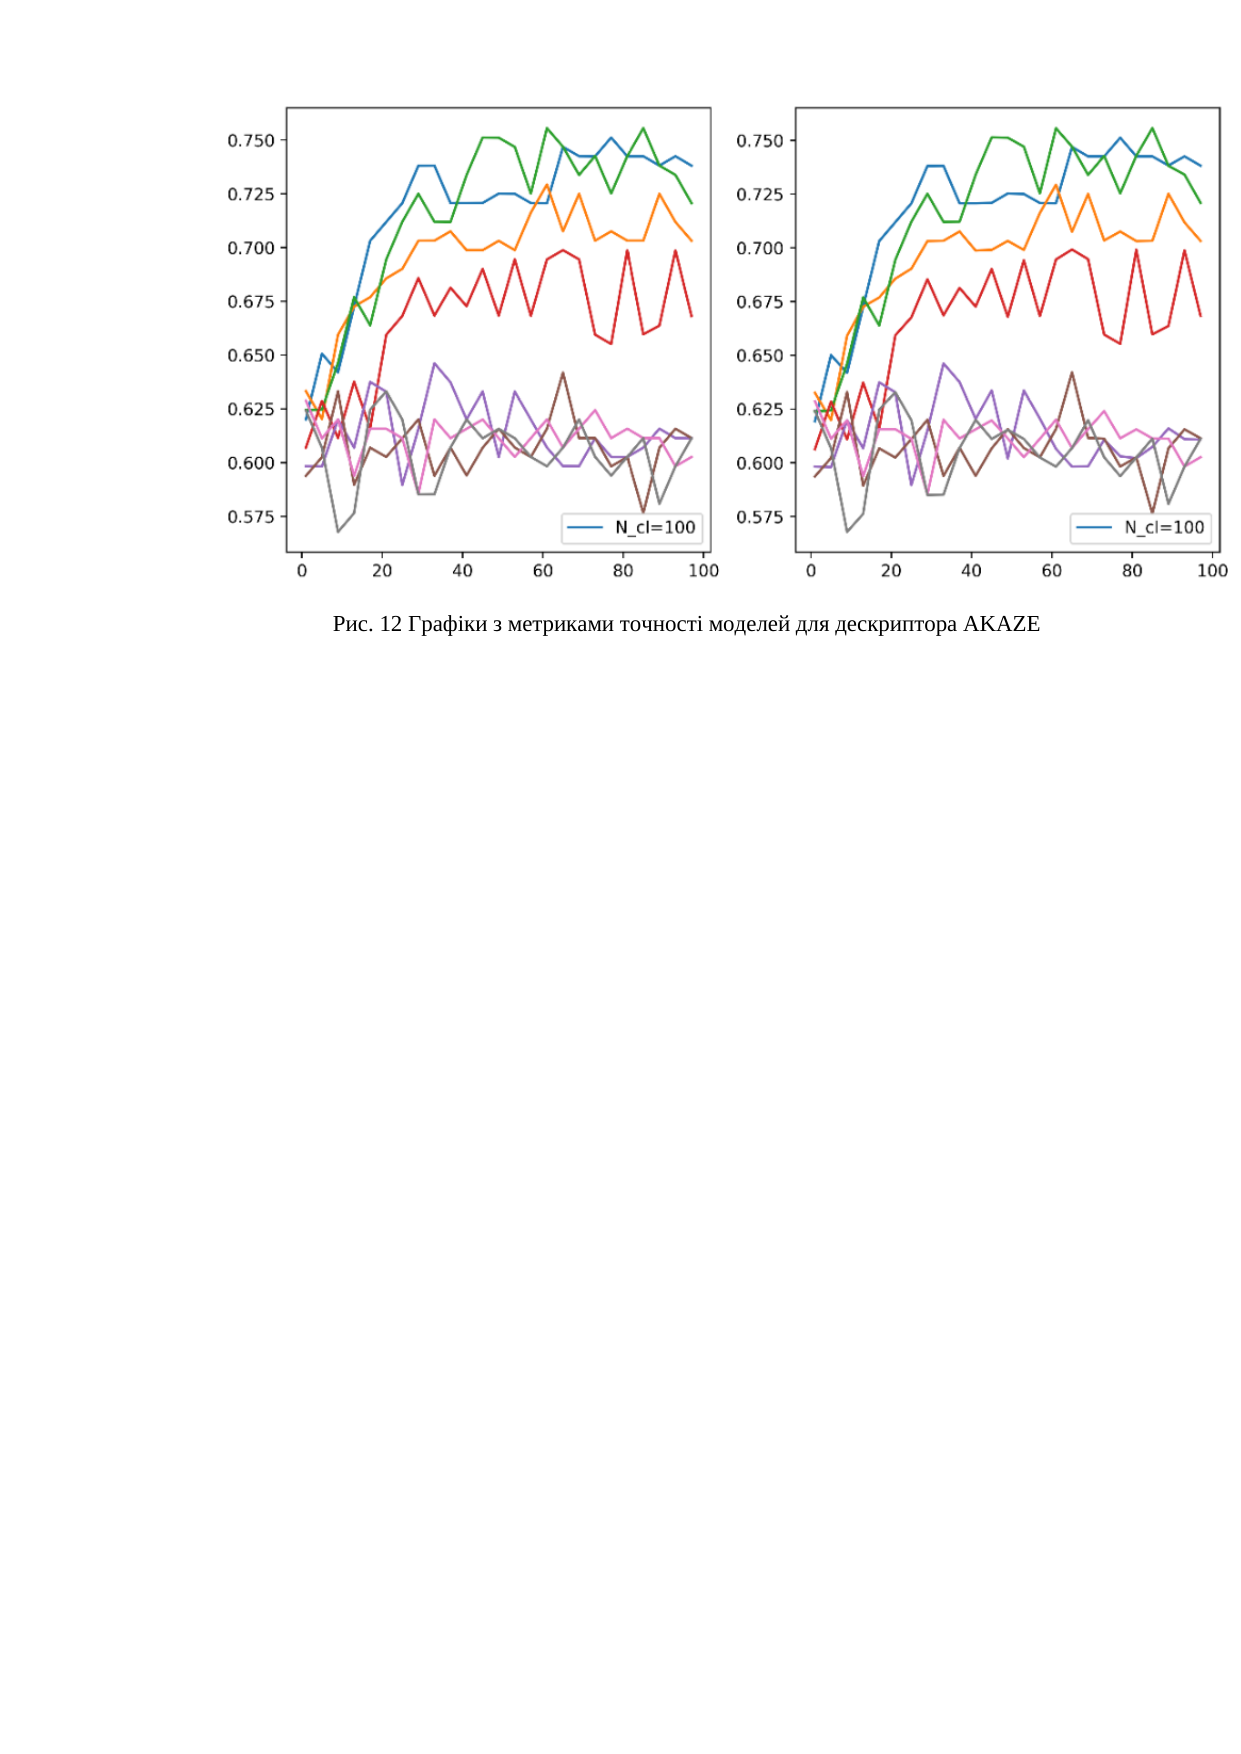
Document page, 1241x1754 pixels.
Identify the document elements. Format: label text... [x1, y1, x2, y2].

picture [222, 88, 1241, 604]
list Рис. 12 Графіки з метриками точності моделей для дескриптора AKAZE [223, 604, 1152, 637]
